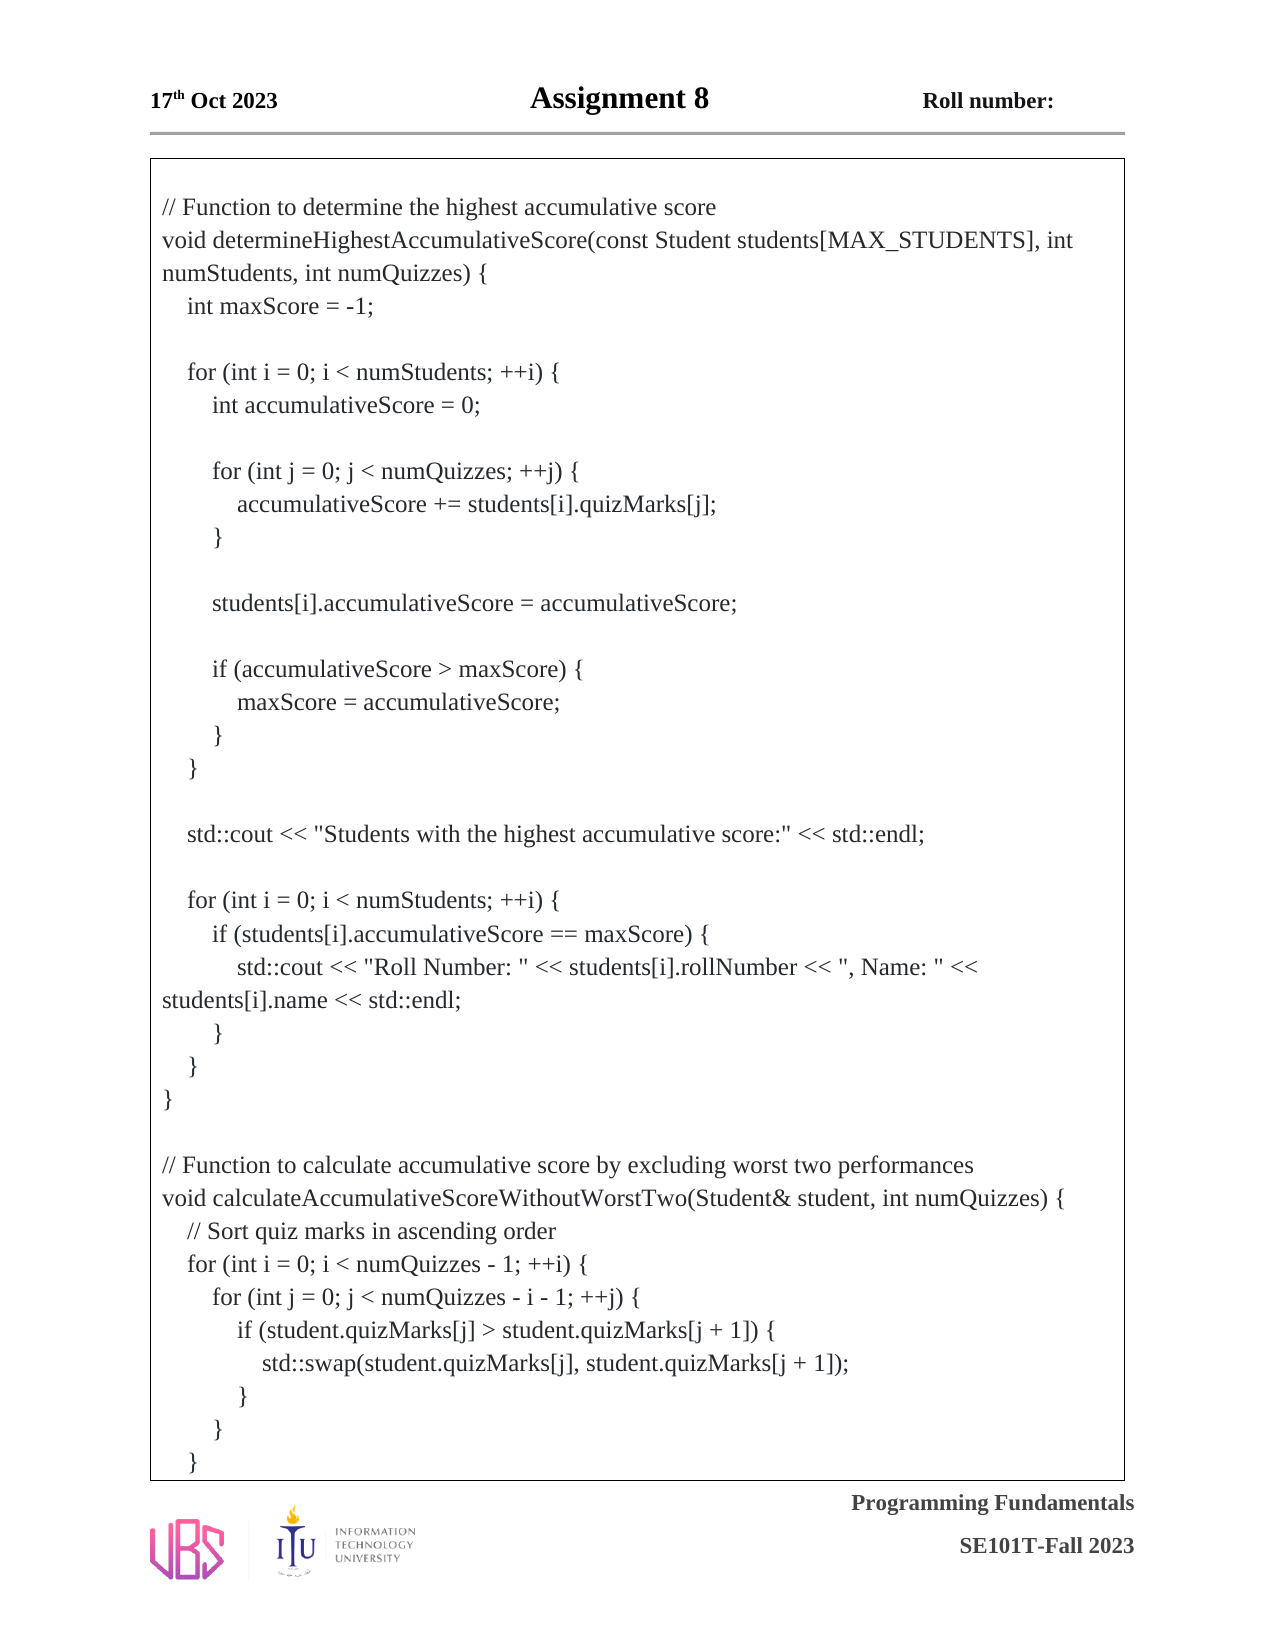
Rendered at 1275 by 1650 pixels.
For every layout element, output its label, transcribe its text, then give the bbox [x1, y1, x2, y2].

picture [150, 1503, 415, 1582]
